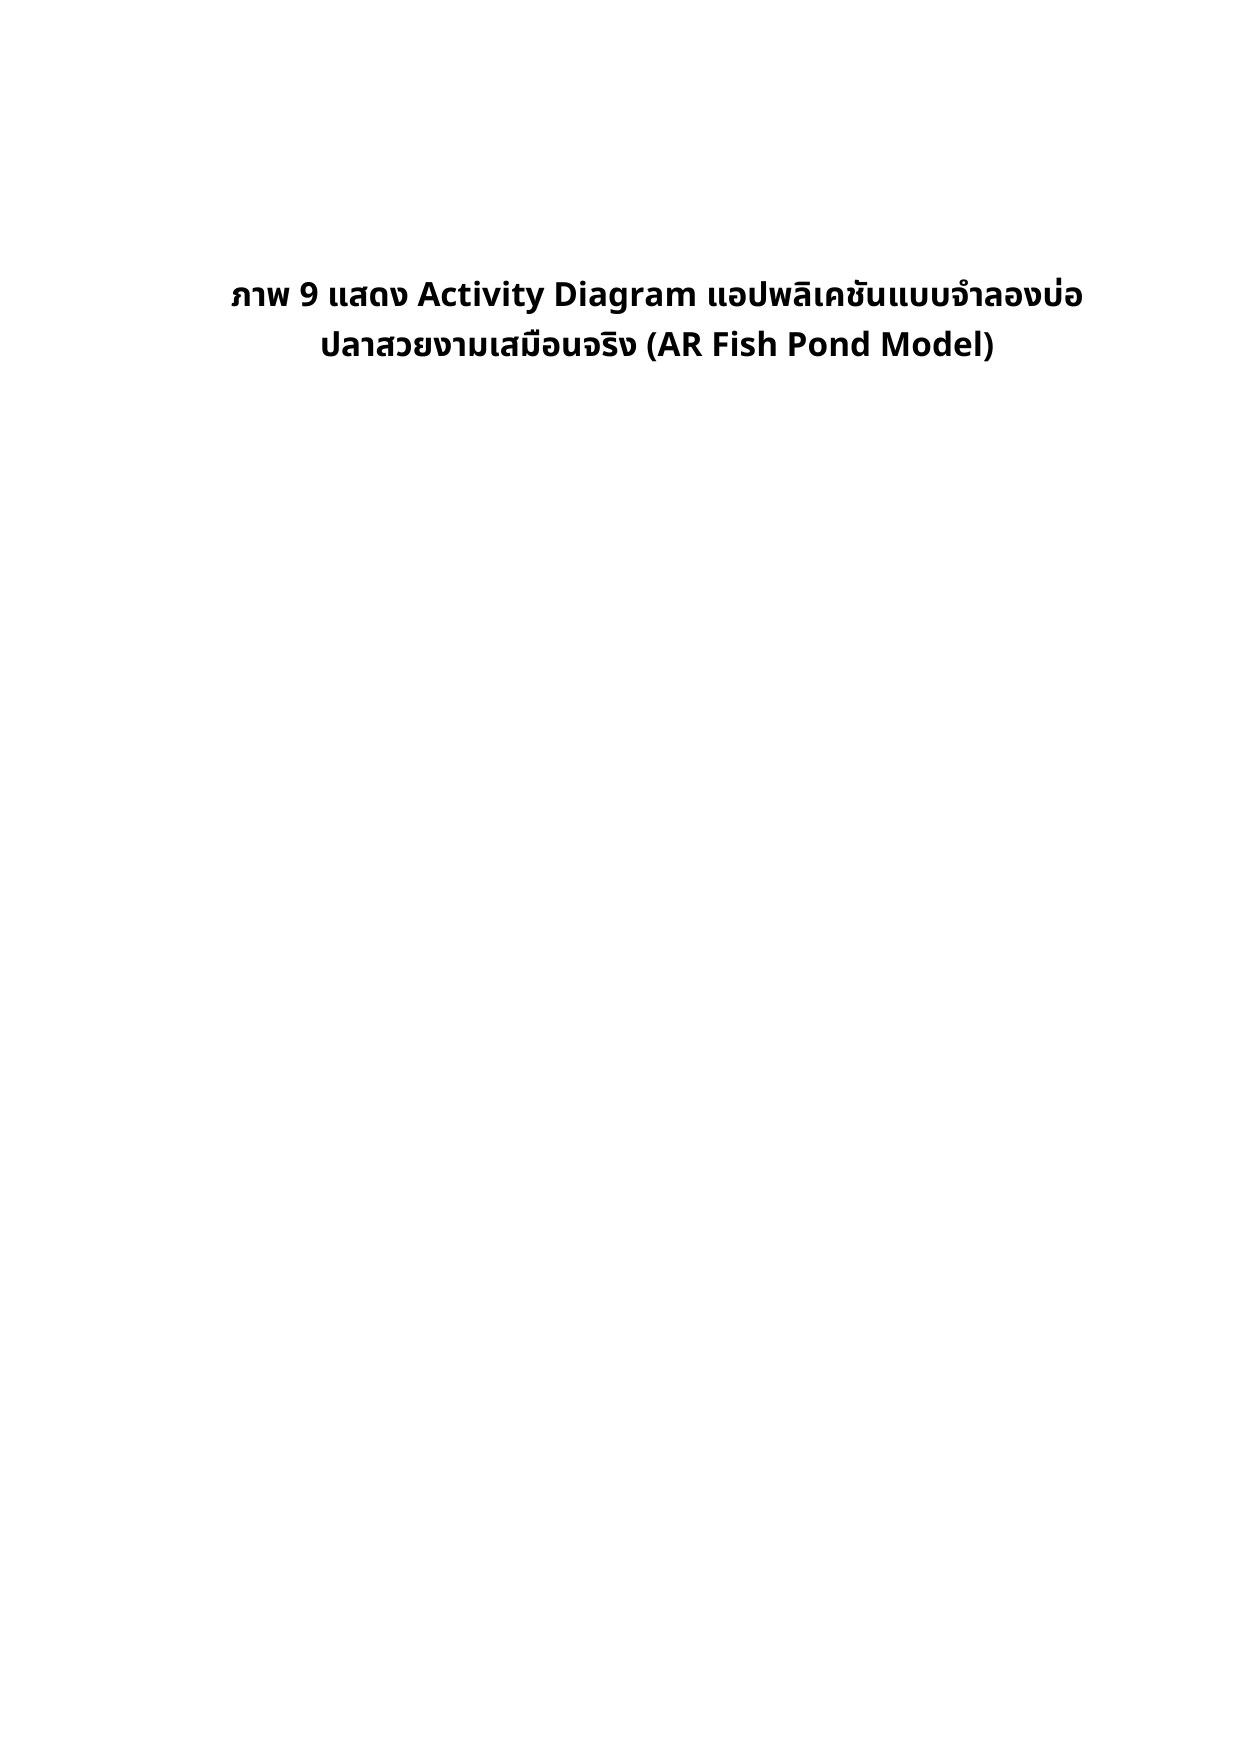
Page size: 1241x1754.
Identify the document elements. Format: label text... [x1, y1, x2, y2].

text ภาพ 9 แสดง Activity Diagram แอปพลิเคชันแบบจำลองบ่อปลาสวยงามเสมือนจริง (AR Fish Pond Model)Activity Diagram [221, 270, 1092, 372]
